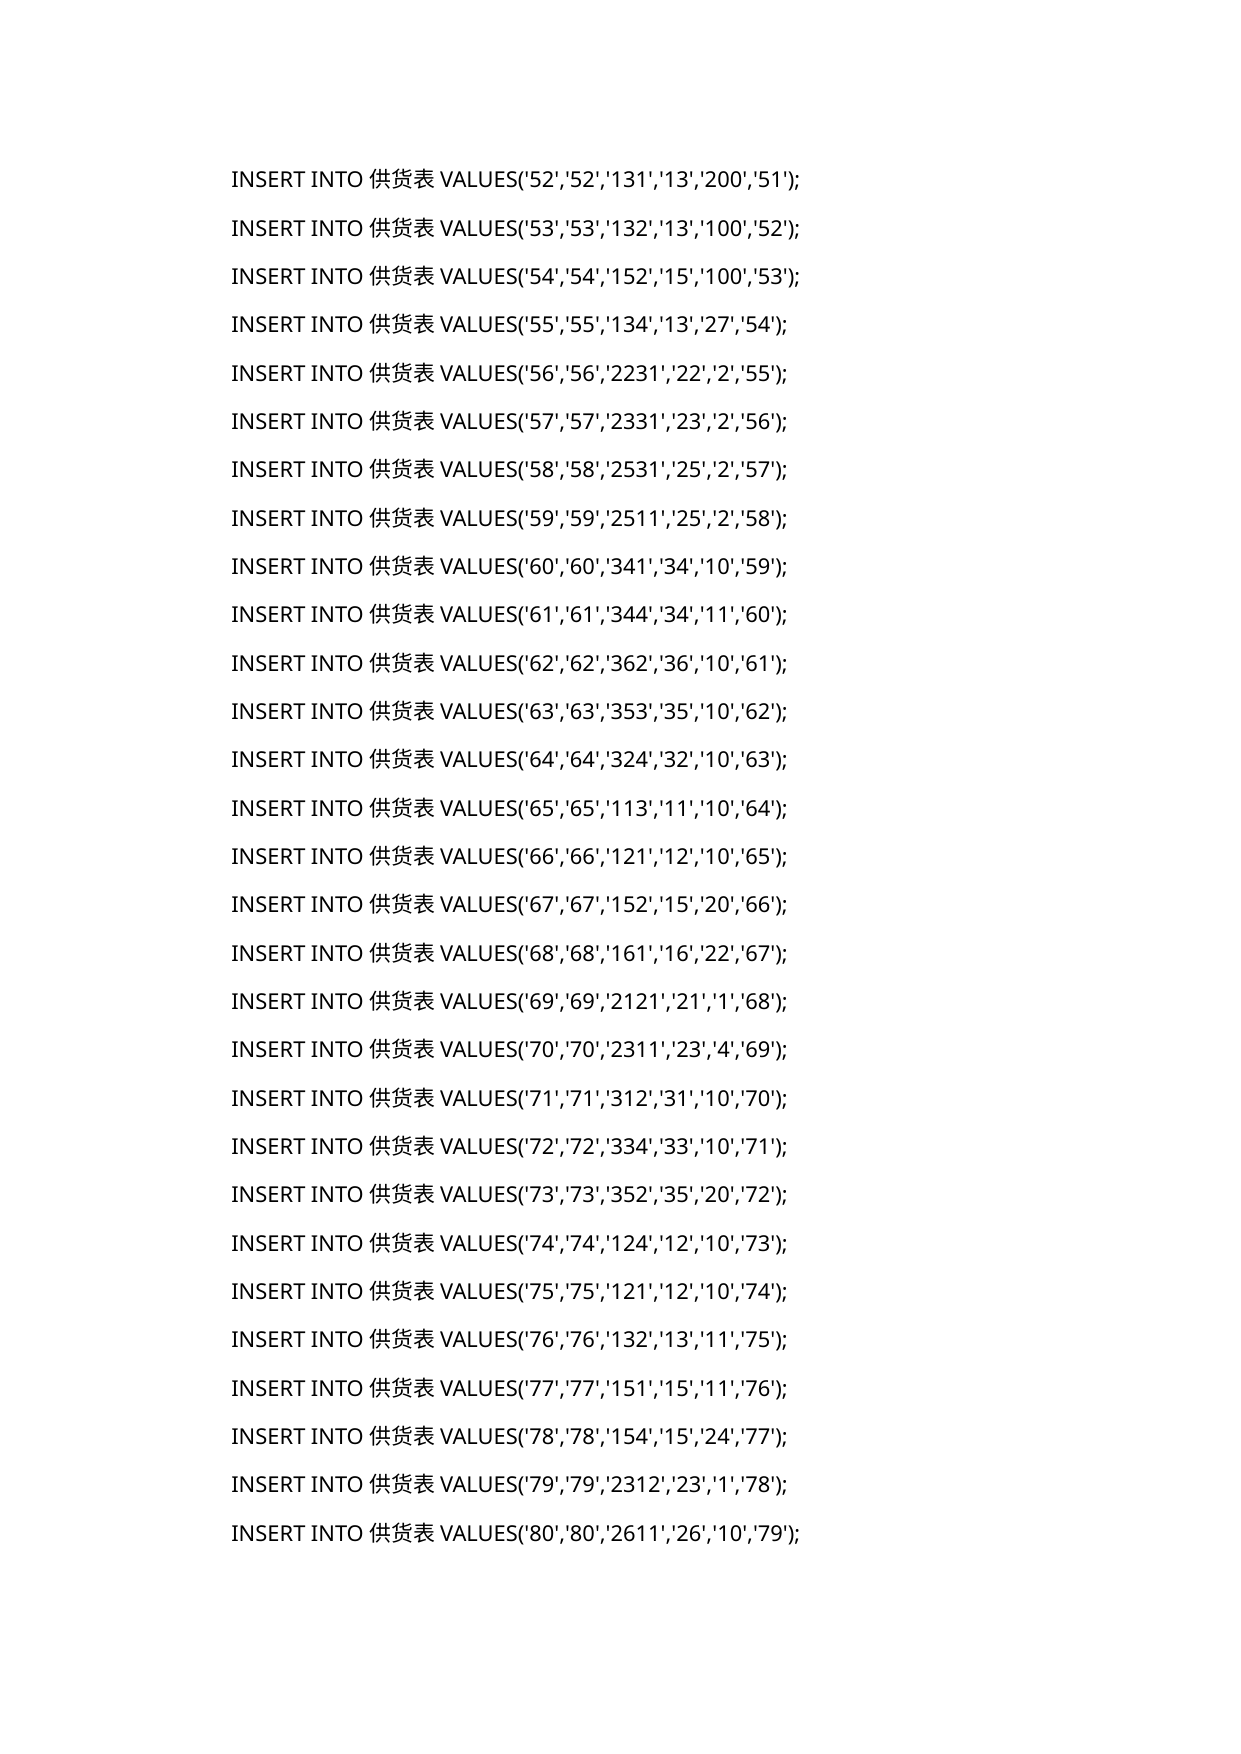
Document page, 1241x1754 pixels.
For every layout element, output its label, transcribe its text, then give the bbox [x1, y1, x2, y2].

text INSERT INTO 供货表 VALUES('73','73','352','35','20','72'); [187, 1177, 1053, 1209]
text INSERT INTO 供货表 VALUES('72','72','334','33','10','71'); [187, 1129, 1053, 1161]
text INSERT INTO 供货表 VALUES('65','65','113','11','10','64'); [187, 790, 1053, 823]
text INSERT INTO 供货表 VALUES('60','60','341','34','10','59'); [187, 549, 1053, 581]
text INSERT INTO 供货表 VALUES('63','63','353','35','10','62'); [187, 694, 1053, 726]
text INSERT INTO 供货表 VALUES('74','74','124','12','10','73'); [187, 1225, 1053, 1258]
text INSERT INTO 供货表 VALUES('57','57','2331','23','2','56'); [187, 404, 1053, 436]
text INSERT INTO 供货表 VALUES('52','52','131','13','200','51'); [187, 162, 1053, 194]
text INSERT INTO 供货表 VALUES('67','67','152','15','20','66'); [187, 887, 1053, 919]
text INSERT INTO 供货表 VALUES('69','69','2121','21','1','68'); [187, 984, 1053, 1016]
text INSERT INTO 供货表 VALUES('80','80','2611','26','10','79'); [187, 1515, 1053, 1548]
text INSERT INTO 供货表 VALUES('71','71','312','31','10','70'); [187, 1080, 1053, 1113]
text INSERT INTO 供货表 VALUES('77','77','151','15','11','76'); [187, 1370, 1053, 1403]
text INSERT INTO 供货表 VALUES('66','66','121','12','10','65'); [187, 839, 1053, 871]
text INSERT INTO 供货表 VALUES('62','62','362','36','10','61'); [187, 645, 1053, 678]
text INSERT INTO 供货表 VALUES('64','64','324','32','10','63'); [187, 742, 1053, 774]
text INSERT INTO 供货表 VALUES('68','68','161','16','22','67'); [187, 935, 1053, 968]
text INSERT INTO 供货表 VALUES('58','58','2531','25','2','57'); [187, 452, 1053, 484]
text INSERT INTO 供货表 VALUES('54','54','152','15','100','53'); [187, 259, 1053, 291]
text INSERT INTO 供货表 VALUES('56','56','2231','22','2','55'); [187, 355, 1053, 388]
text INSERT INTO 供货表 VALUES('70','70','2311','23','4','69'); [187, 1032, 1053, 1064]
text INSERT INTO 供货表 VALUES('78','78','154','15','24','77'); [187, 1419, 1053, 1451]
text INSERT INTO 供货表 VALUES('55','55','134','13','27','54'); [187, 307, 1053, 339]
text INSERT INTO 供货表 VALUES('59','59','2511','25','2','58'); [187, 500, 1053, 533]
text INSERT INTO 供货表 VALUES('61','61','344','34','11','60'); [187, 597, 1053, 629]
text INSERT INTO 供货表 VALUES('53','53','132','13','100','52'); [187, 210, 1053, 243]
text INSERT INTO 供货表 VALUES('76','76','132','13','11','75'); [187, 1322, 1053, 1354]
text INSERT INTO 供货表 VALUES('79','79','2312','23','1','78'); [187, 1467, 1053, 1499]
text INSERT INTO 供货表 VALUES('75','75','121','12','10','74'); [187, 1274, 1053, 1306]
